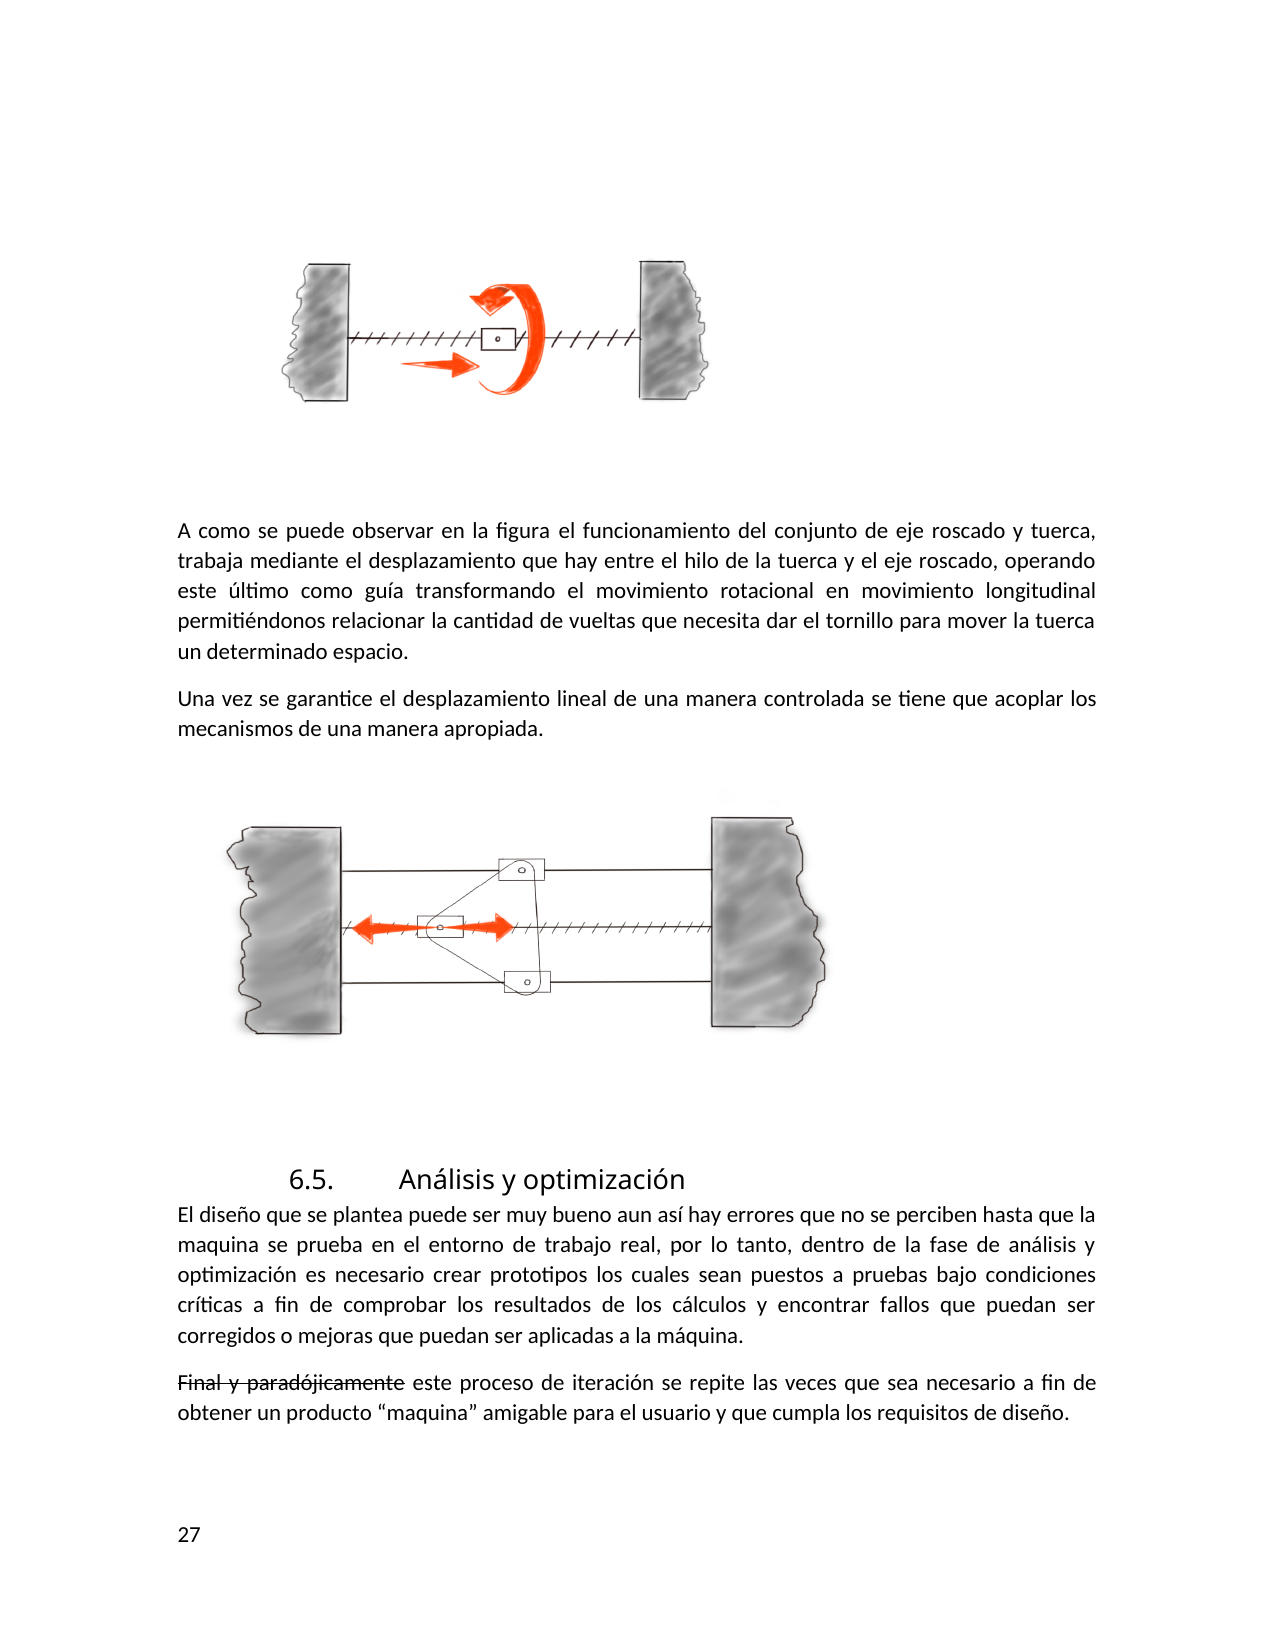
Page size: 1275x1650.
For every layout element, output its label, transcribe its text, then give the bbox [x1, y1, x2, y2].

text Una vez se garantice el desplazamiento lineal de una manera controlada se tiene que acoplar los mecanismos de una manera apropiada. [177, 684, 1098, 742]
picture [177, 760, 949, 1095]
text A como se puede observar en la figura el funcionamiento del conjunto de eje roscado y tuerca, trabaja mediante el desplazamiento que hay entre el hilo de la tuerca y el eje roscado, operando este último como guía transformando el movimiento rotacional en movimiento longitudinal permitiéndonos relacionar la cantidad de vueltas que necesita dar el tornillo para mover la tuerca un determinado espacio. [177, 516, 1098, 665]
text El diseño que se plantea puede ser muy bueno aun así hay errores que no se perciben hasta que la maquina se prueba en el entorno de trabajo real, por lo tanto, dentro de la fase de análisis y optimización es necesario crear prototipos los cuales sean puestos a pruebas bajo condiciones críticas a fin de comprobar los resultados de los cálculos y encontrar fallos que puedan ser corregidos o mejoras que puedan ser aplicadas a la máquina. [177, 1200, 1098, 1349]
text Final y paradójicamente este proceso de iteración se repite las veces que sea necesario a fin de obtener un producto “maquina” amigable para el usuario y que cumpla los requisitos de diseño. [177, 1368, 1098, 1426]
picture [177, 147, 933, 498]
subtitle Análisis y optimización [288, 1160, 1098, 1197]
